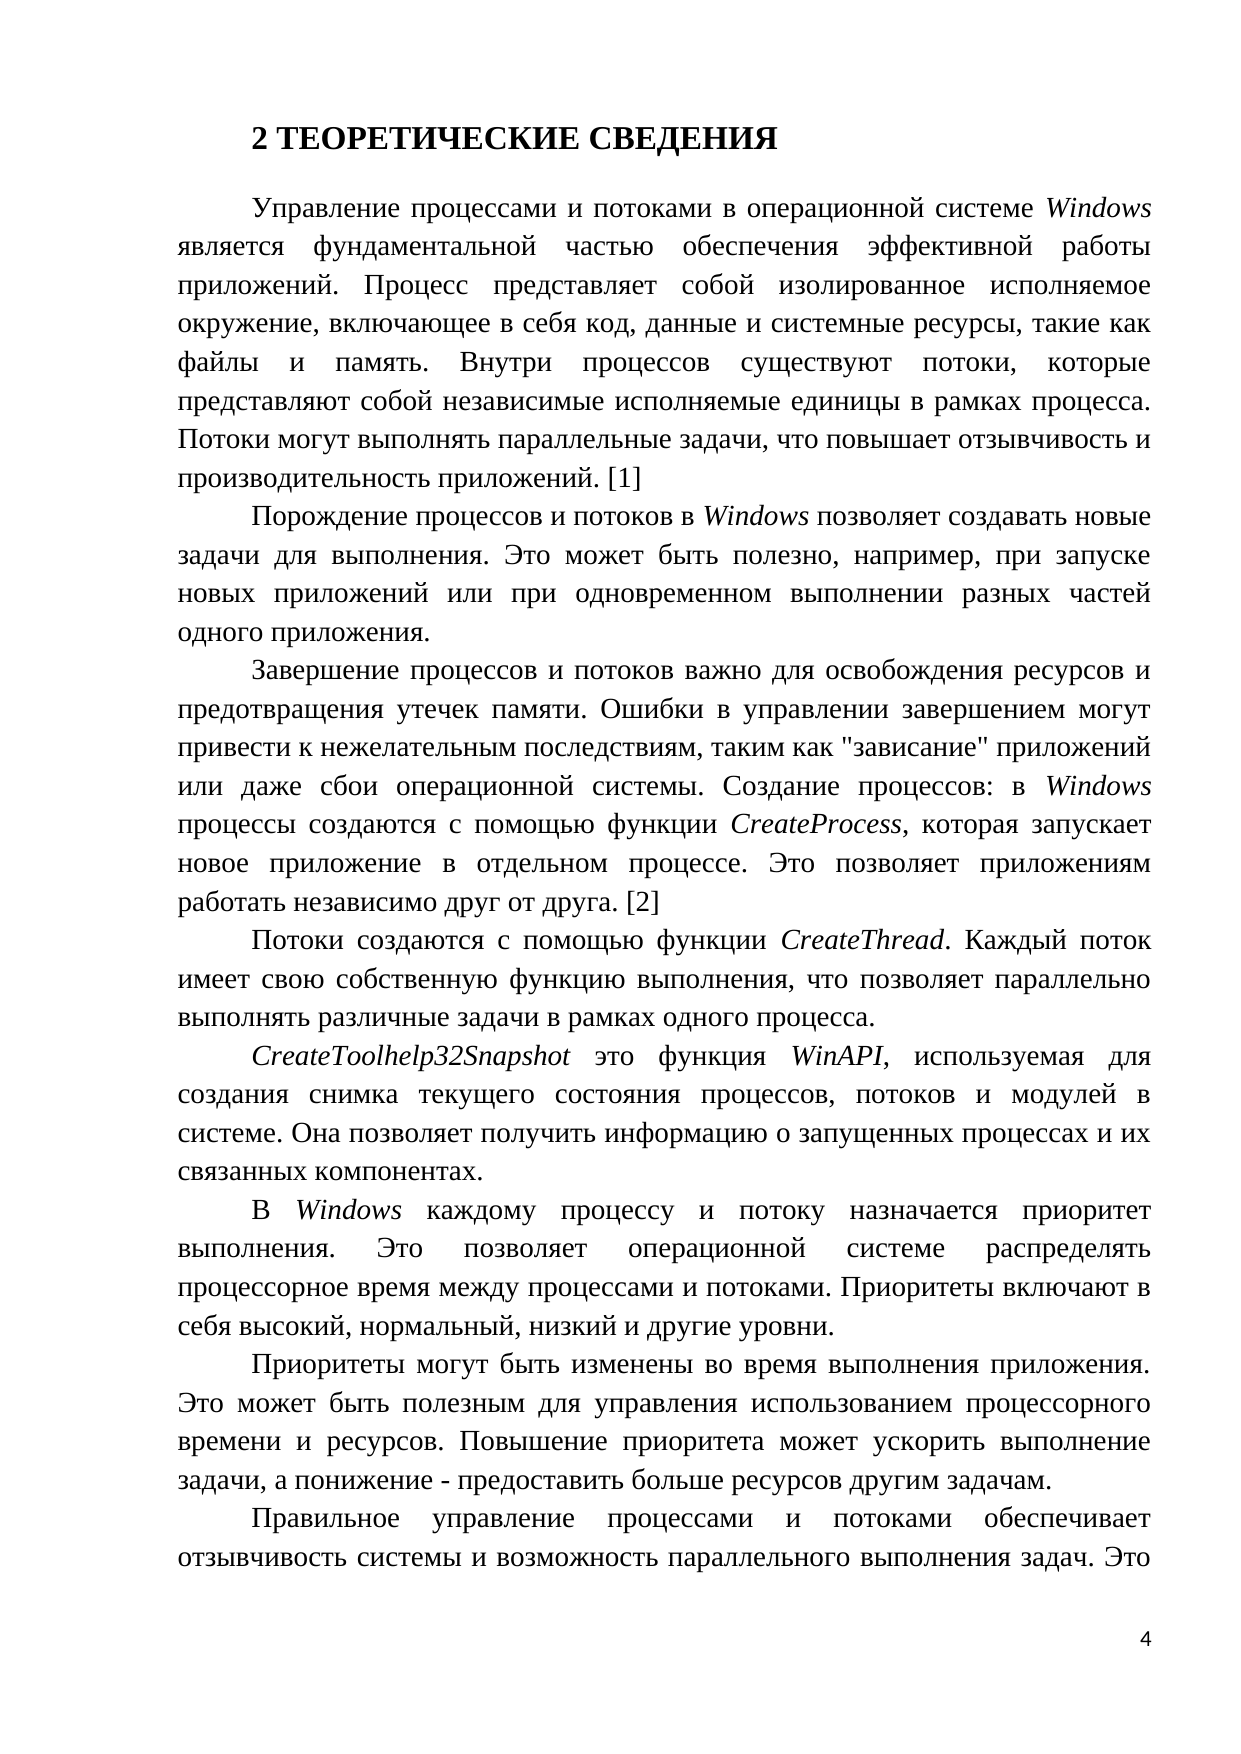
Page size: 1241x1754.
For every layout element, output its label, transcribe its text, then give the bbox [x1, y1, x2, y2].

text Приоритеты могут быть изменены во время выполнения приложения. Это может быть полезным для управления использованием процессорного времени и ресурсов. Повышение приоритета может ускорить выполнение задачи, а понижение - предоставить больше ресурсов другим задачам. [177, 1346, 1152, 1495]
text Управление процессами и потоками в операционной системе Windows является фундаментальной частью обеспечения эффективной работы приложений. Процесс представляет собой изолированное исполняемое окружение, включающее в себя код, данные и системные ресурсы, такие как файлы и память. Внутри процессов существуют потоки, которые представляют собой независимые исполняемые единицы в рамках процесса. Потоки могут выполнять параллельные задачи, что повышает отзывчивость и производительность приложений. [1] [177, 190, 1152, 493]
list ТЕОРЕТИЧЕСКИЕ СВЕДЕНИЯ [177, 118, 1152, 156]
text Завершение процессов и потоков важно для освобождения ресурсов и предотвращения утечек памяти. Ошибки в управлении завершением могут привести к нежелательным последствиям, таким как "зависание" приложений или даже сбои операционной системы. Создание процессов: в Windows процессы создаются с помощью функции CreateProcess, которая запускает новое приложение в отдельном процессе. Это позволяет приложениям работать независимо друг от друга. [2] [177, 652, 1152, 917]
text Порождение процессов и потоков в Windows позволяет создавать новые задачи для выполнения. Это может быть полезно, например, при запуске новых приложений или при одновременном выполнении разных частей одного приложения. [177, 498, 1152, 647]
text CreateToolhelp32Snapshot это функция WinAPI, используемая для создания снимка текущего состояния процессов, потоков и модулей в системе. Она позволяет получить информацию о запущенных процессах и их связанных компонентах. [177, 1038, 1152, 1187]
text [177, 1500, 1152, 1572]
text В Windows каждому процессу и потоку назначается приоритет выполнения. Это позволяет операционной системе распределять процессорное время между процессами и потоками. Приоритеты включают в себя высокий, нормальный, низкий и другие уровни. [177, 1192, 1152, 1341]
text Потоки создаются с помощью функции CreateThread. Каждый поток имеет свою собственную функцию выполнения, что позволяет параллельно выполнять различные задачи в рамках одного процесса. [177, 922, 1152, 1033]
